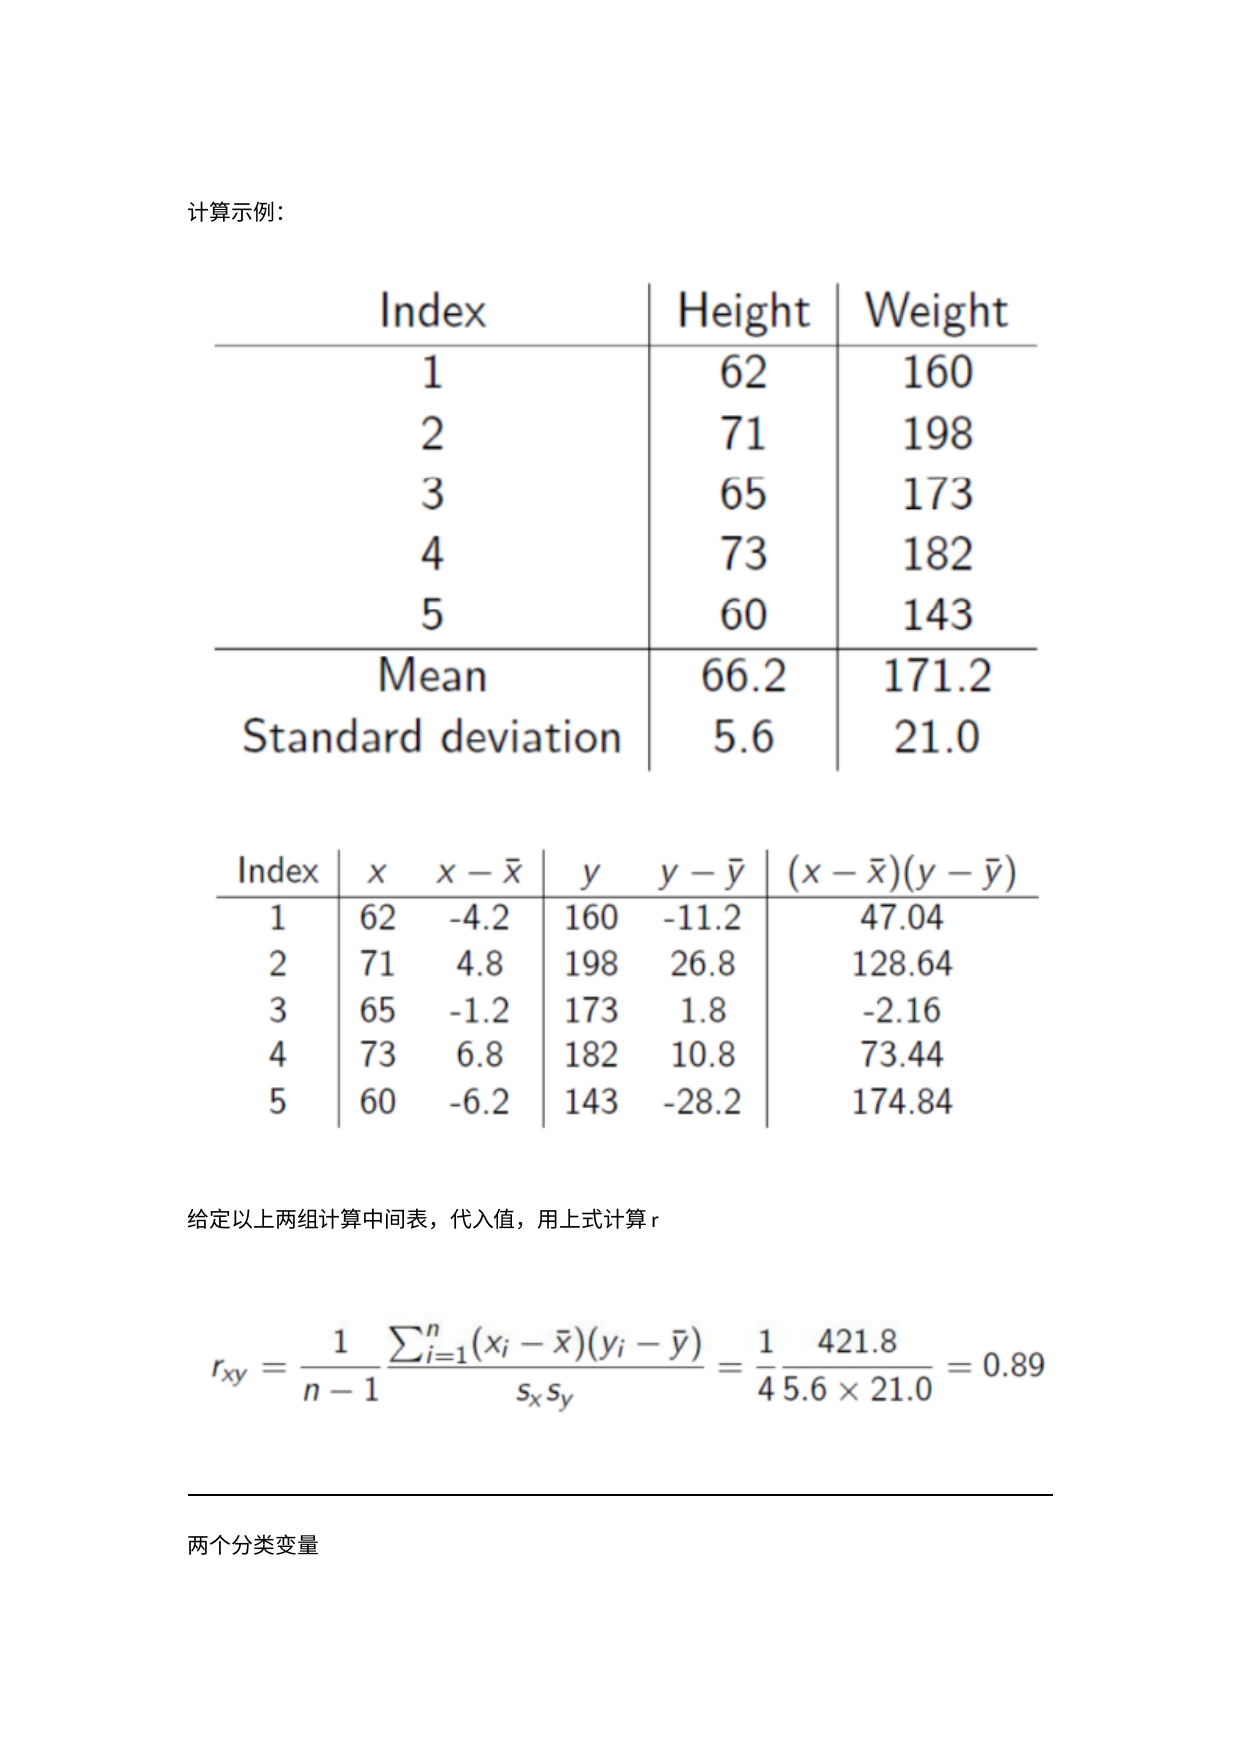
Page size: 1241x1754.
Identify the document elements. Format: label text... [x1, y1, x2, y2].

picture [187, 259, 1052, 785]
list 两个分类变量 [187, 1528, 1053, 1561]
picture [187, 1299, 1052, 1436]
picture [187, 844, 1053, 1169]
list 计算示例： [187, 194, 1053, 227]
list 给定以上两组计算中间表，代入值，用上式计算r [187, 1202, 1053, 1234]
